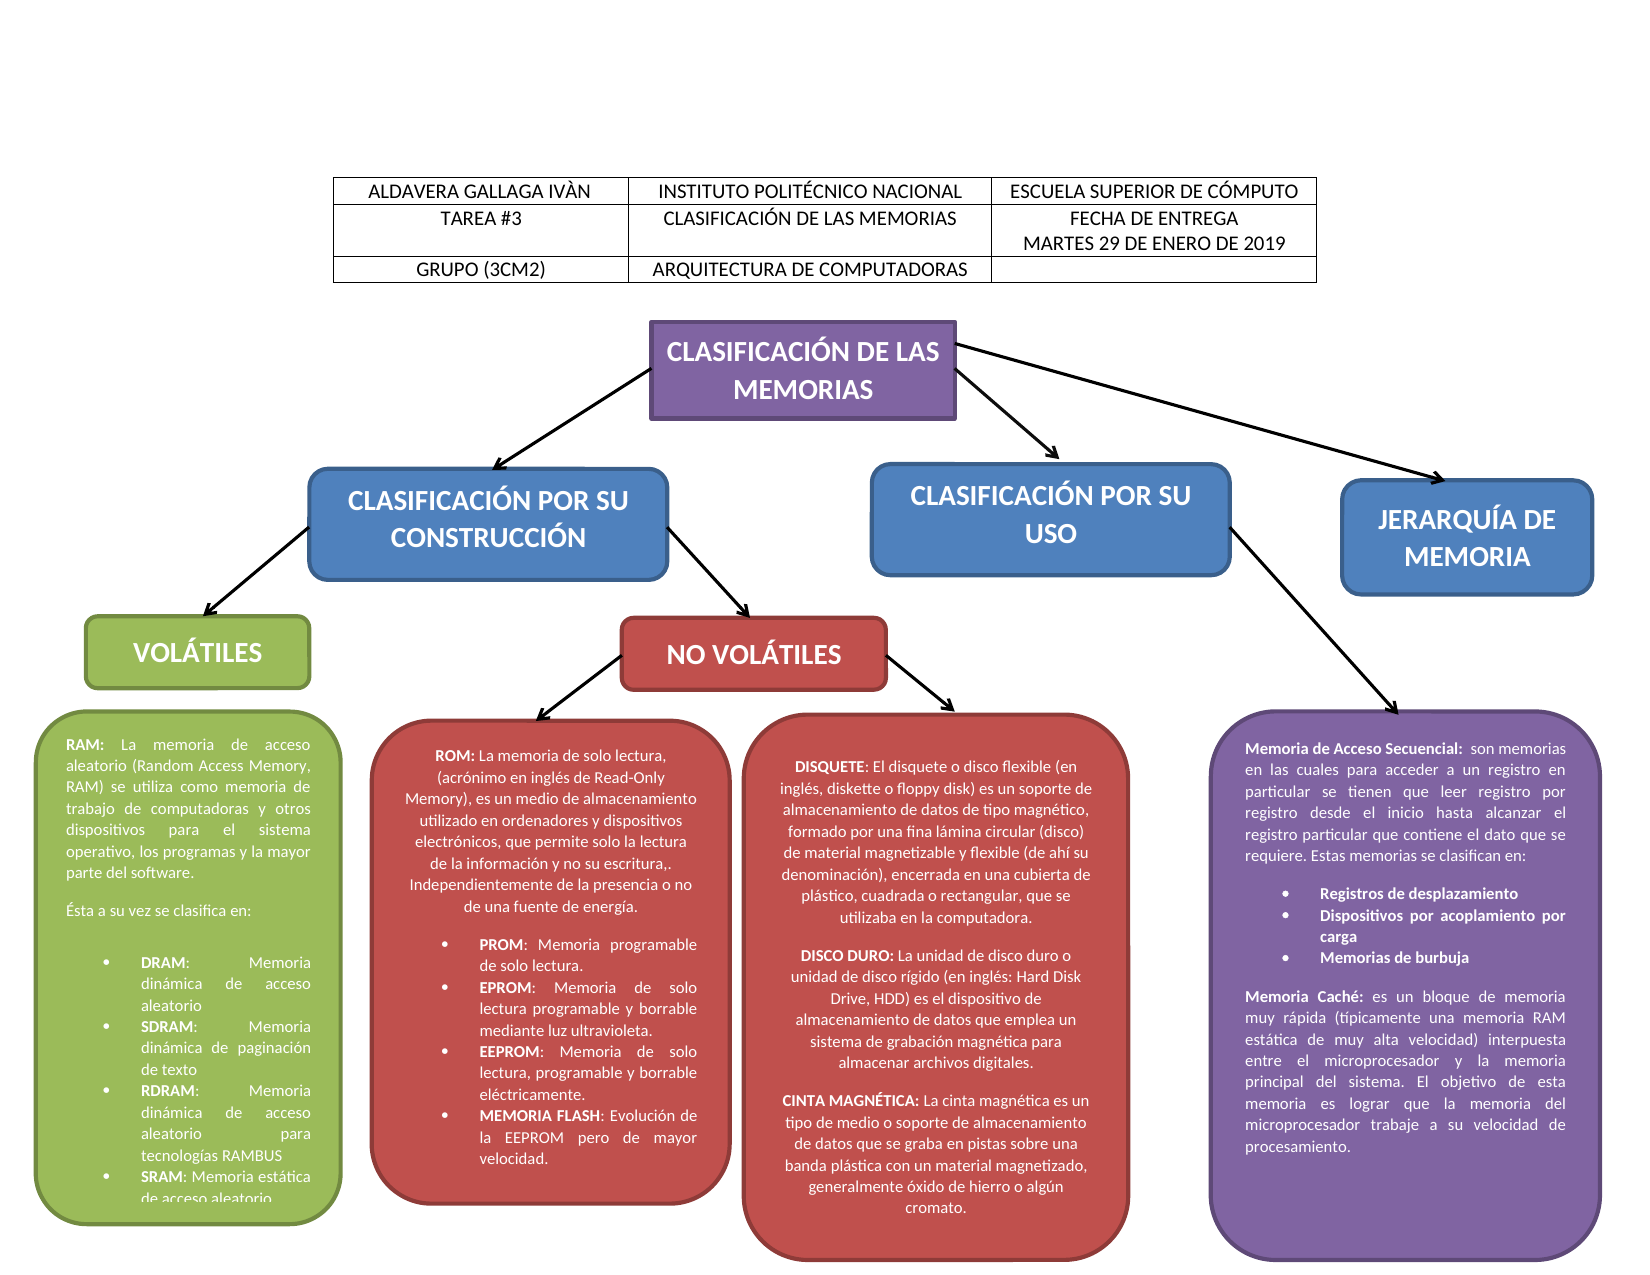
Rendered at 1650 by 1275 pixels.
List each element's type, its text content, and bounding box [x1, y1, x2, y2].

table_cell [992, 257, 1316, 282]
table_cell FECHA DE ENTREGA MARTES 29 DE ENERO DE 2019 [992, 205, 1316, 256]
table_header ESCUELA SUPERIOR DE CÓMPUTO [992, 178, 1316, 204]
table_cell TAREA #3 [334, 205, 628, 256]
table_cell GRUPO (3CM2) [334, 257, 628, 282]
table_header ALDAVERA GALLAGA IVÀN [334, 178, 628, 204]
table_cell ARQUITECTURA DE COMPUTADORAS [629, 257, 991, 282]
table_cell CLASIFICACIÓN DE LAS MEMORIAS [629, 205, 991, 256]
table_header INSTITUTO POLITÉCNICO NACIONAL [629, 178, 991, 204]
